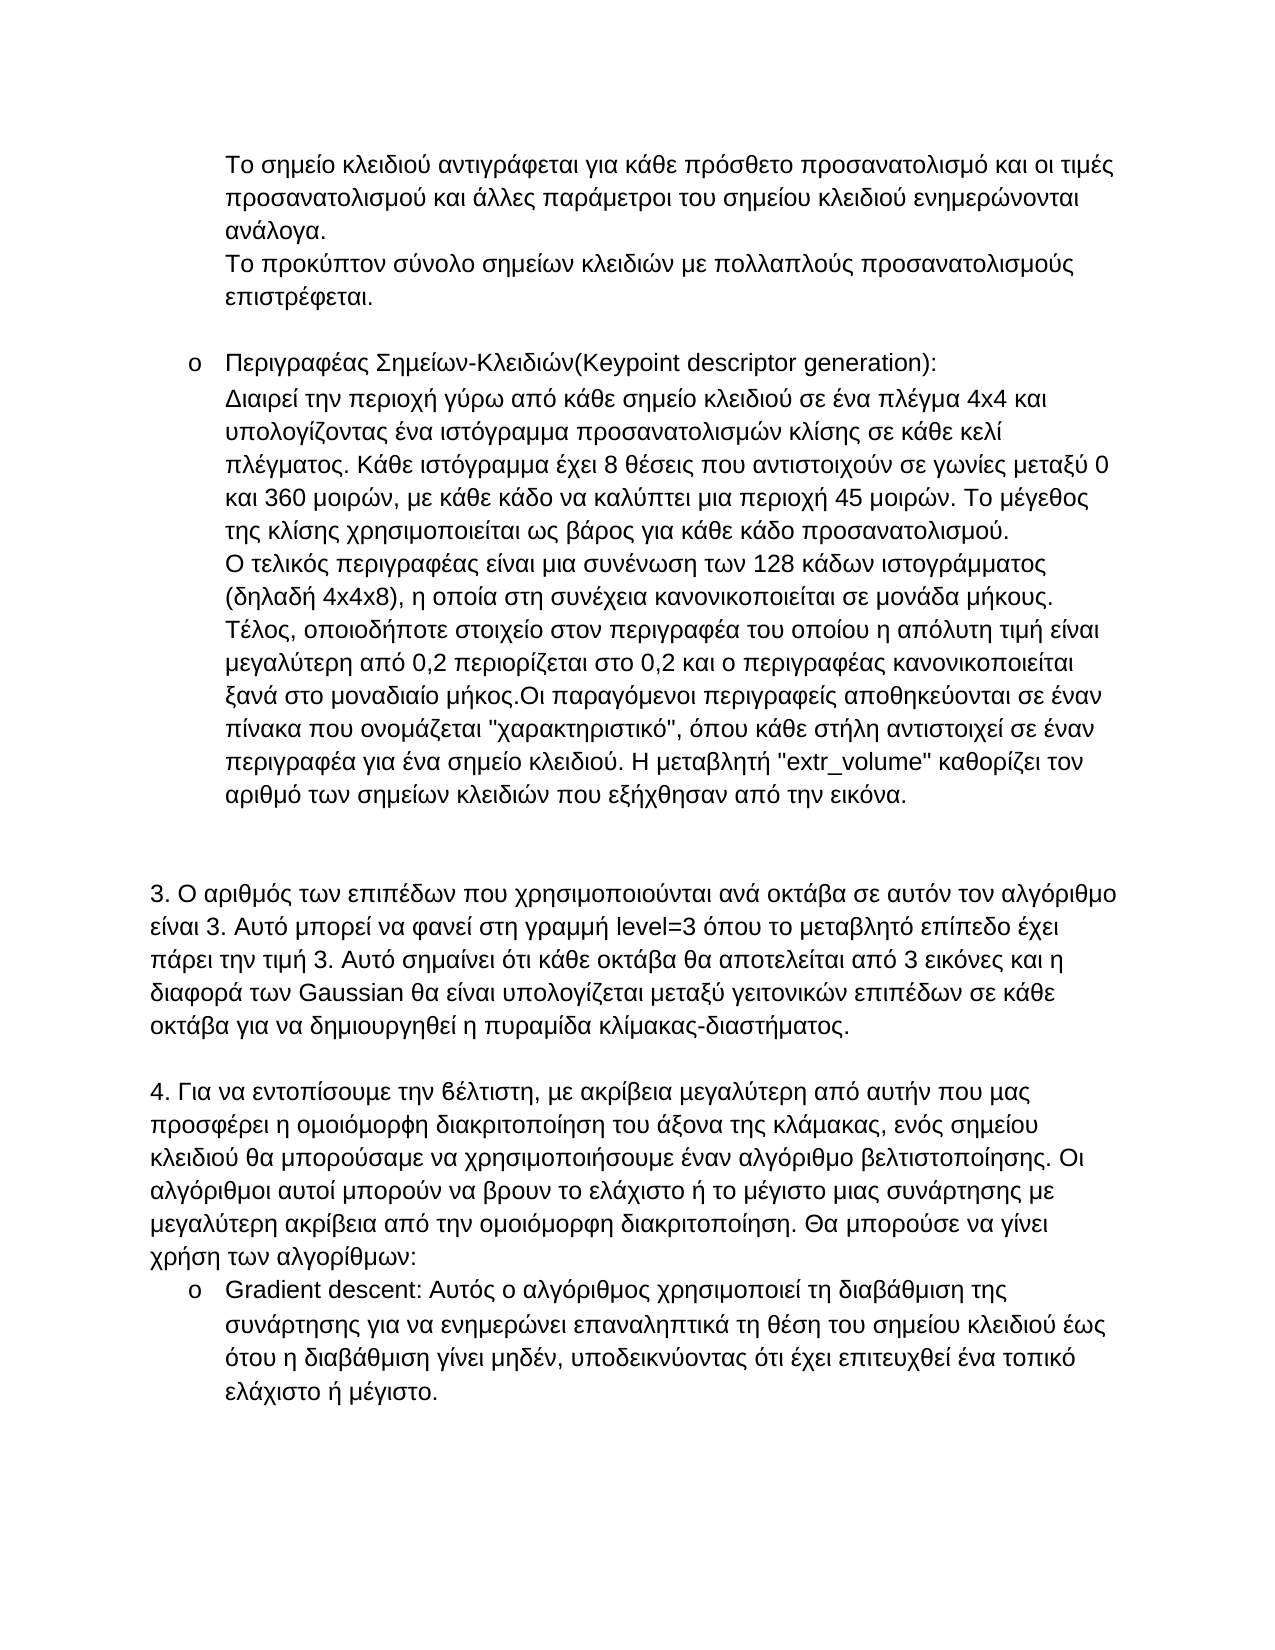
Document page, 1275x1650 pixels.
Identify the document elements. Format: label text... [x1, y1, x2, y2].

text 4. Για να εντοπίσουµε την ϐέλτιστη, µε ακρίβεια µεγαλύτερη από αυτήν που µας προσφέρει η οµοιόµορϕη διακριτοποίηση του άξονα της κλάµακας, ενός σηµείου κλειδιού θα μπορούσαμε να χρησιμοποιήσουμε έναν αλγόριθμο βελτιστοποίησης. Οι αλγόριθμοι αυτοί μπορούν να βρουν το ελάχιστο ή το μέγιστο μιας συνάρτησης με μεγαλύτερη ακρίβεια από την ομοιόμορφη διακριτοποίηση. Θα μπορούσε να γίνει χρήση των αλγορίθμων: [150, 1077, 1125, 1271]
text Ο τελικός περιγραφέας είναι μια συνένωση των 128 κάδων ιστογράμματος (δηλαδή 4x4x8), η οποία στη συνέχεια κανονικοποιείται σε μονάδα μήκους. Τέλος, οποιοδήποτε στοιχείο στον περιγραφέα του οποίου η απόλυτη τιμή είναι μεγαλύτερη από 0,2 περιορίζεται στο 0,2 και ο περιγραφέας κανονικοποιείται ξανά στο μοναδιαίο μήκος.Οι παραγόμενοι περιγραφείς αποθηκεύονται σε έναν πίνακα που ονομάζεται "χαρακτηριστικό", όπου κάθε στήλη αντιστοιχεί σε έναν περιγραφέα για ένα σημείο κλειδιού. Η μεταβλητή "extr_volume" καθορίζει τον αριθμό των σημείων κλειδιών που εξήχθησαν από την εικόνα. [225, 549, 1125, 809]
list Gradient descent: Αυτός ο αλγόριθμος χρησιμοποιεί τη διαβάθμιση της συνάρτησης για να ενημερώνει επαναληπτικά τη θέση του σημείου κλειδιού έως ότου η διαβάθμιση γίνει μηδέν, υποδεικνύοντας ότι έχει επιτευχθεί ένα τοπικό ελάχιστο ή μέγιστο. [187, 1275, 1125, 1405]
text Το προκύπτον σύνολο σημείων κλειδιών με πολλαπλούς προσανατολισμούς επιστρέφεται. [225, 249, 1125, 311]
text 3. Ο αριθμός των επιπέδων που χρησιμοποιούνται ανά οκτάβα σε αυτόν τον αλγόριθμο είναι 3. Αυτό μπορεί να φανεί στη γραμμή level=3 όπου το μεταβλητό επίπεδο έχει πάρει την τιμή 3. Αυτό σημαίνει ότι κάθε οκτάβα θα αποτελείται από 3 εικόνες και η διαφορά των Gaussian θα είναι υπολογίζεται μεταξύ γειτονικών επιπέδων σε κάθε οκτάβα για να δημιουργηθεί η πυραμίδα κλίμακας-διαστήματος. [150, 879, 1125, 1040]
list Περιγραφέας Σηµείων-Κλειδιών(Keypoint descriptor generation): [187, 348, 1125, 379]
text Διαιρεί την περιοχή γύρω από κάθε σημείο κλειδιού σε ένα πλέγμα 4x4 και υπολογίζοντας ένα ιστόγραμμα προσανατολισμών κλίσης σε κάθε κελί πλέγματος. Κάθε ιστόγραμμα έχει 8 θέσεις που αντιστοιχούν σε γωνίες μεταξύ 0 και 360 μοιρών, με κάθε κάδο να καλύπτει μια περιοχή 45 μοιρών. Το μέγεθος της κλίσης χρησιμοποιείται ως βάρος για κάθε κάδο προσανατολισμού. [225, 384, 1125, 544]
text Το σημείο κλειδιού αντιγράφεται για κάθε πρόσθετο προσανατολισμό και οι τιμές προσανατολισμού και άλλες παράμετροι του σημείου κλειδιού ενημερώνονται ανάλογα. [225, 150, 1125, 245]
